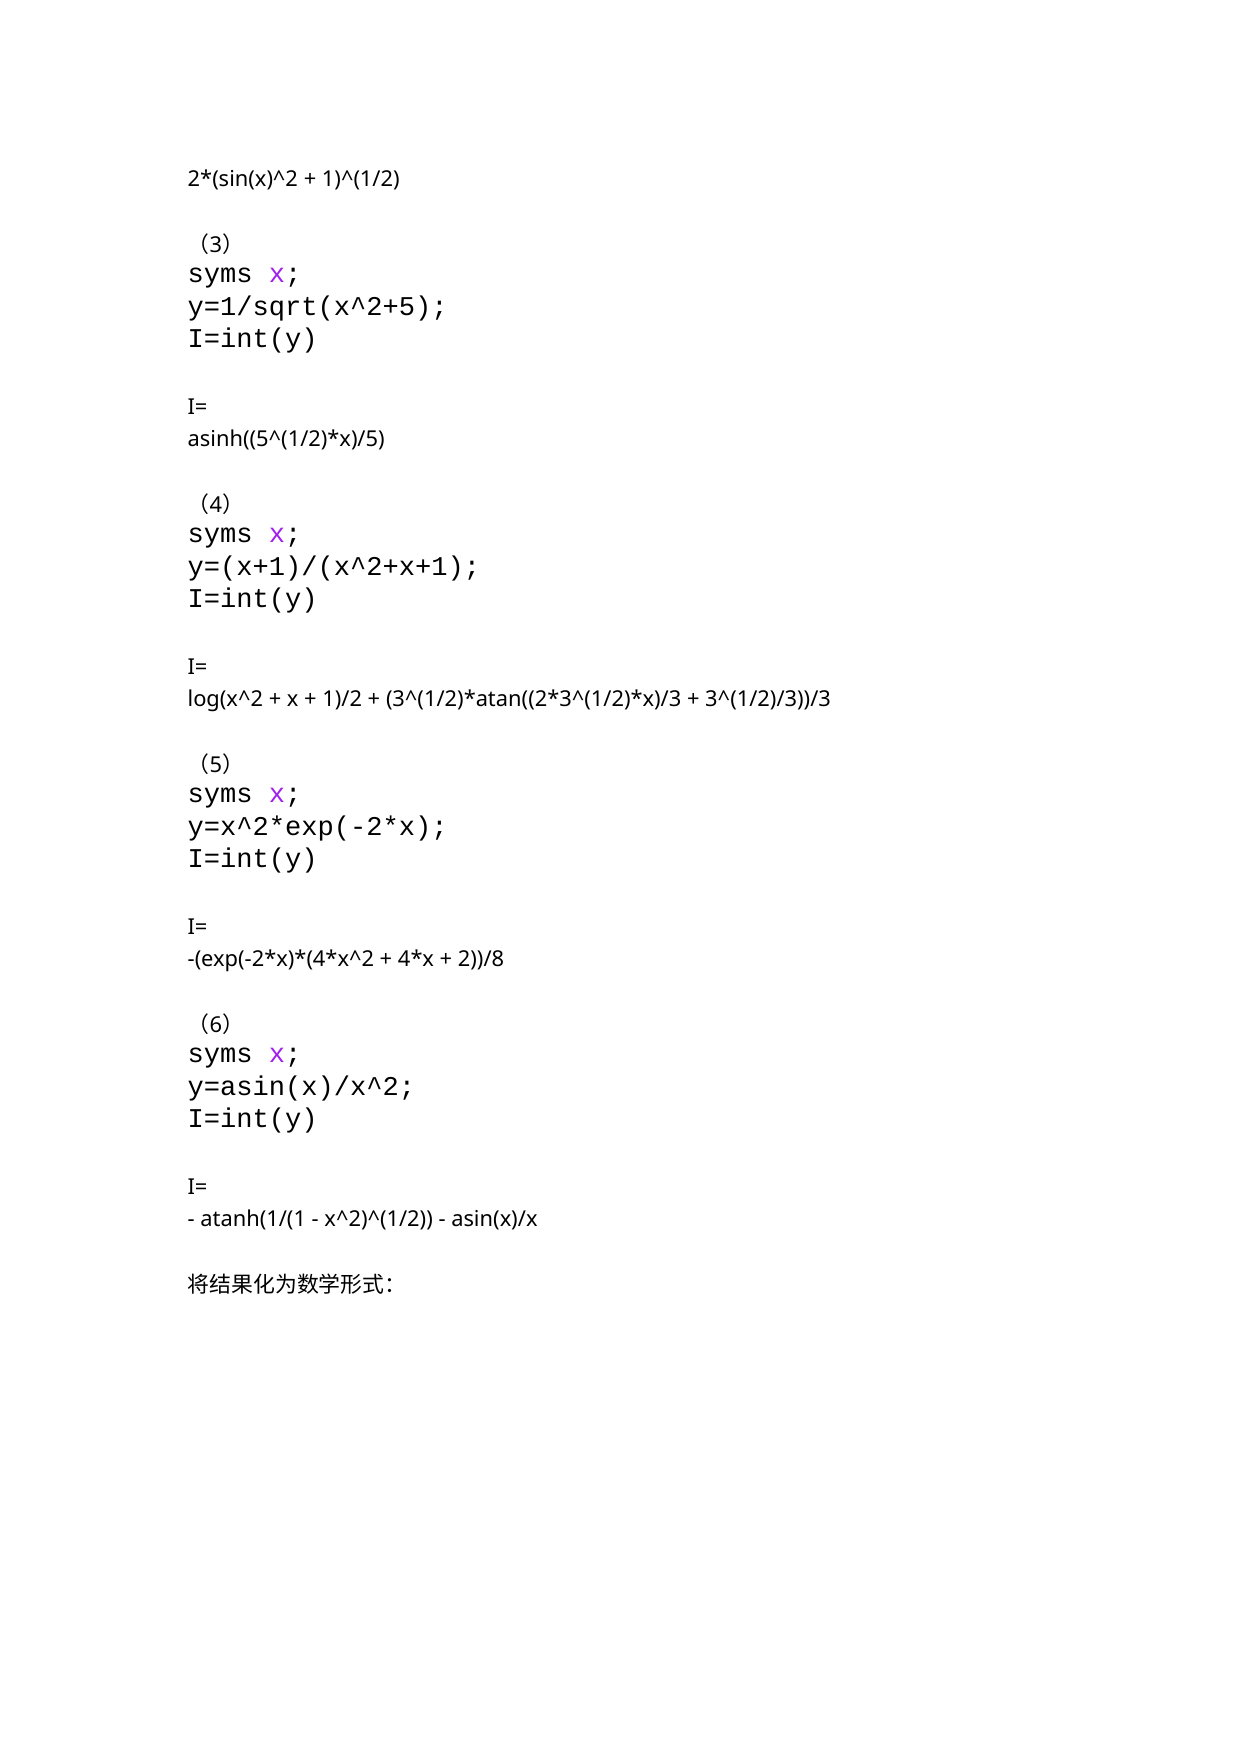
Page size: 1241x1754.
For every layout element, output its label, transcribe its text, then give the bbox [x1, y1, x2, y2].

text asinh((5^(1/2)*x)/5) [187, 422, 1053, 454]
text y=x^2*exp(-2*x); [187, 812, 1053, 844]
text I= [187, 1169, 1053, 1202]
text 2*(sin(x)^2 + 1)^(1/2) [187, 162, 1053, 194]
text （5） [187, 747, 1053, 779]
text log(x^2 + x + 1)/2 + (3^(1/2)*atan((2*3^(1/2)*x)/3 + 3^(1/2)/3))/3 [187, 682, 1053, 714]
text y=1/sqrt(x^2+5); [187, 292, 1053, 324]
text （3） [187, 227, 1053, 259]
text I=int(y) [187, 584, 1053, 617]
text I=int(y) [187, 324, 1053, 357]
text - atanh(1/(1 - x^2)^(1/2)) - asin(x)/x [187, 1202, 1053, 1234]
text syms x; [187, 1039, 1053, 1072]
text （4） [187, 487, 1053, 519]
text syms x; [187, 519, 1053, 552]
text y=asin(x)/x^2; [187, 1072, 1053, 1104]
text -(exp(-2*x)*(4*x^2 + 4*x + 2))/8 [187, 942, 1053, 974]
text I= [187, 909, 1053, 942]
text 将结果化为数学形式： [187, 1267, 1053, 1299]
text I= [187, 649, 1053, 682]
text syms x; [187, 259, 1053, 292]
text I=int(y) [187, 1104, 1053, 1137]
text y=(x+1)/(x^2+x+1); [187, 552, 1053, 584]
text I=int(y) [187, 844, 1053, 877]
text I= [187, 389, 1053, 422]
text syms x; [187, 779, 1053, 812]
text （6） [187, 1007, 1053, 1039]
